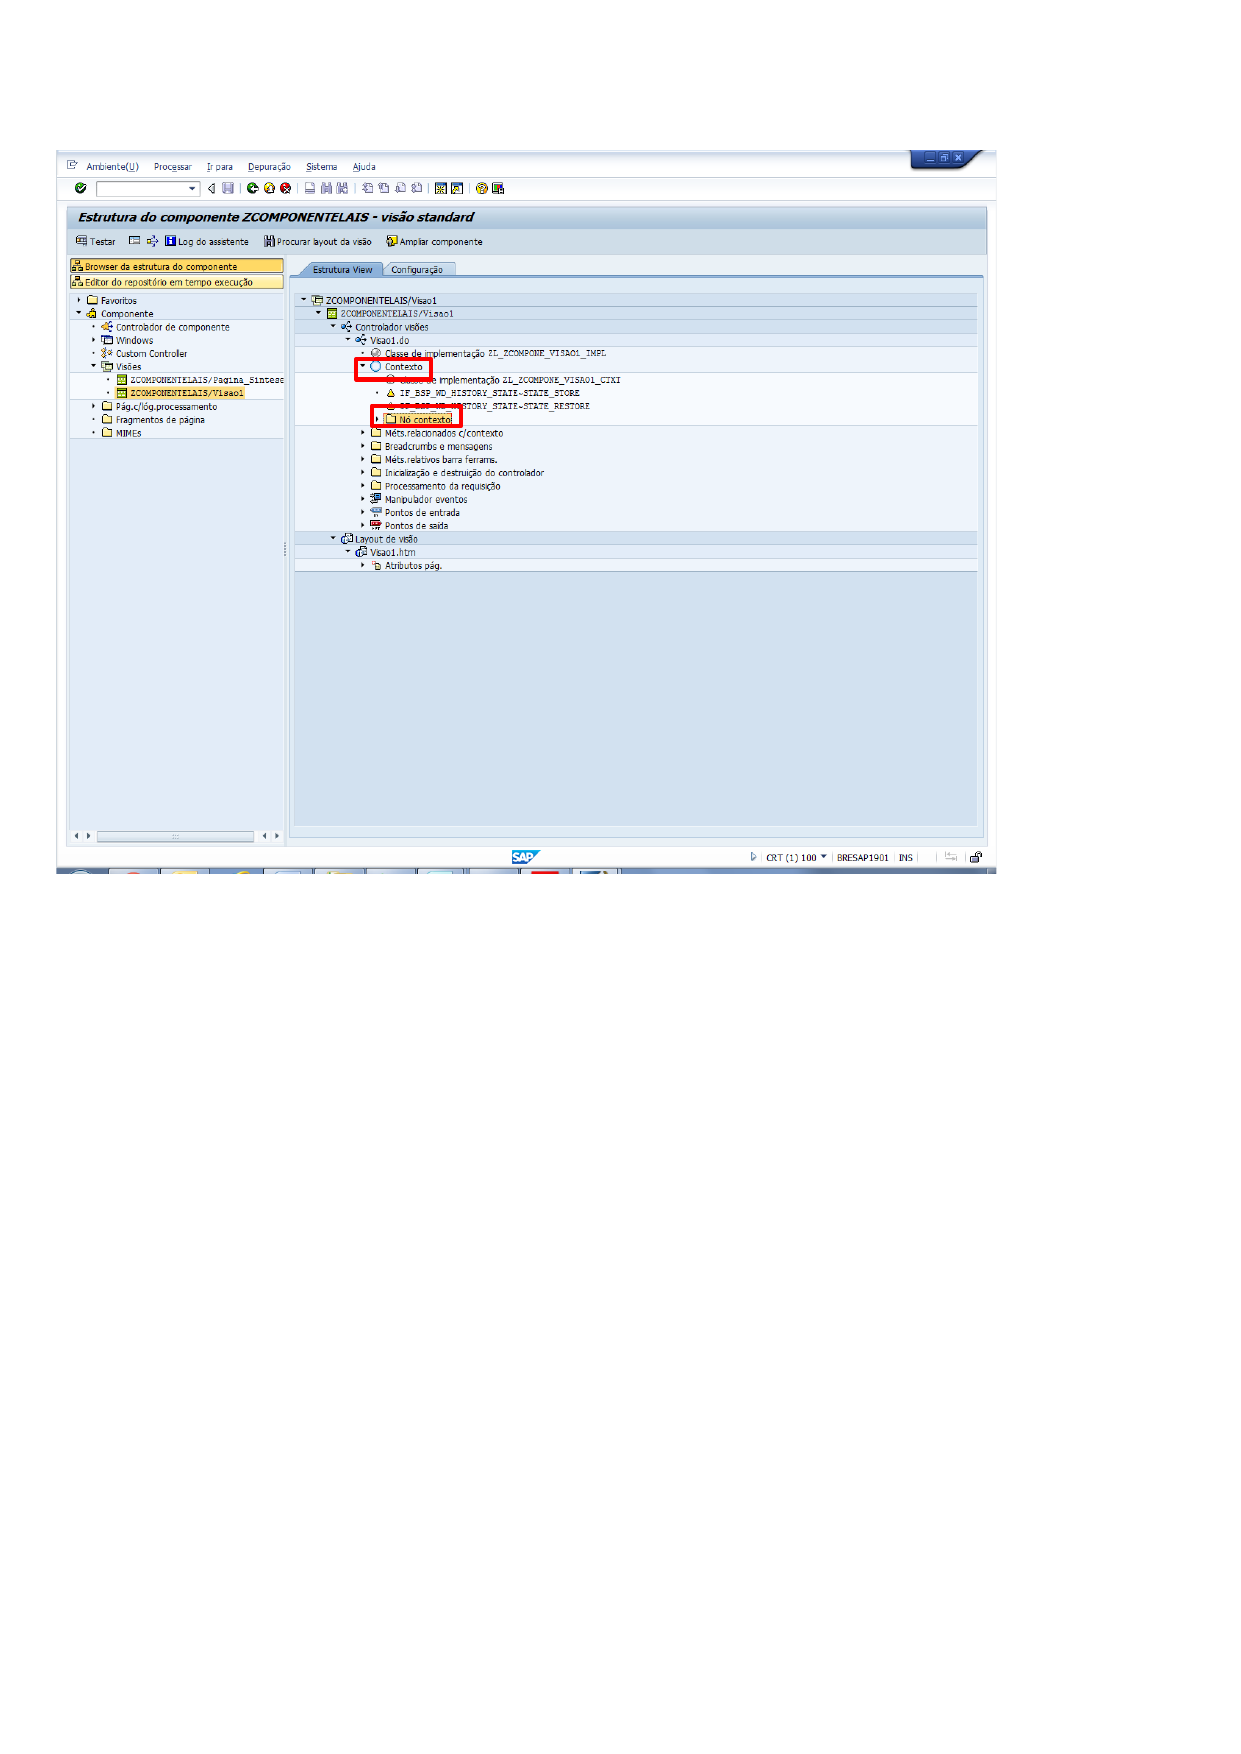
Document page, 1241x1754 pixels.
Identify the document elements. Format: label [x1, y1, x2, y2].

picture [56, 150, 997, 874]
